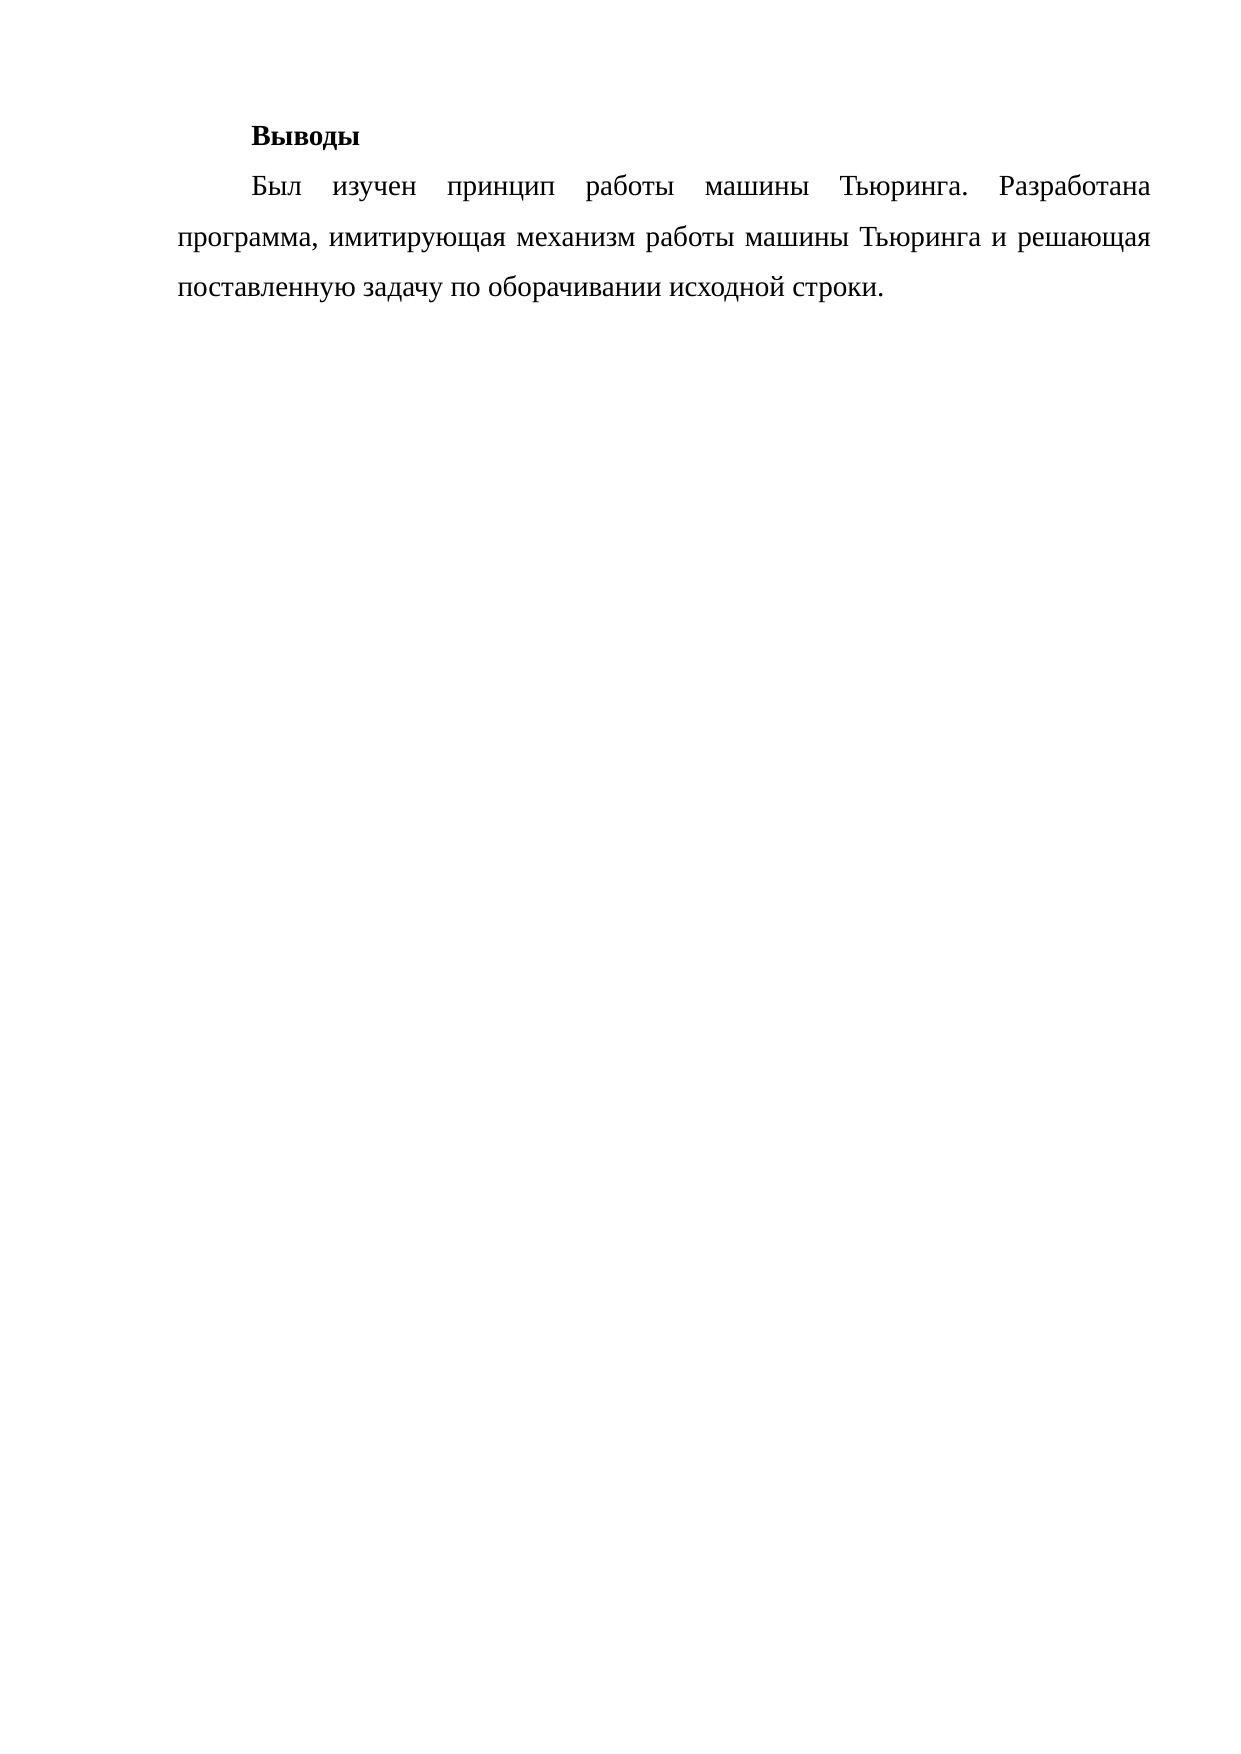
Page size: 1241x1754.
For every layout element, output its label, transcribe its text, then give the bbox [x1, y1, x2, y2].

subtitle Выводы [177, 118, 1152, 152]
text Был изучен принцип работы машины Тьюринга. Разработана программа, имитирующая механизм работы машины Тьюринга и решающая поставленную задачу по оборачивании исходной строки. [177, 168, 1152, 303]
